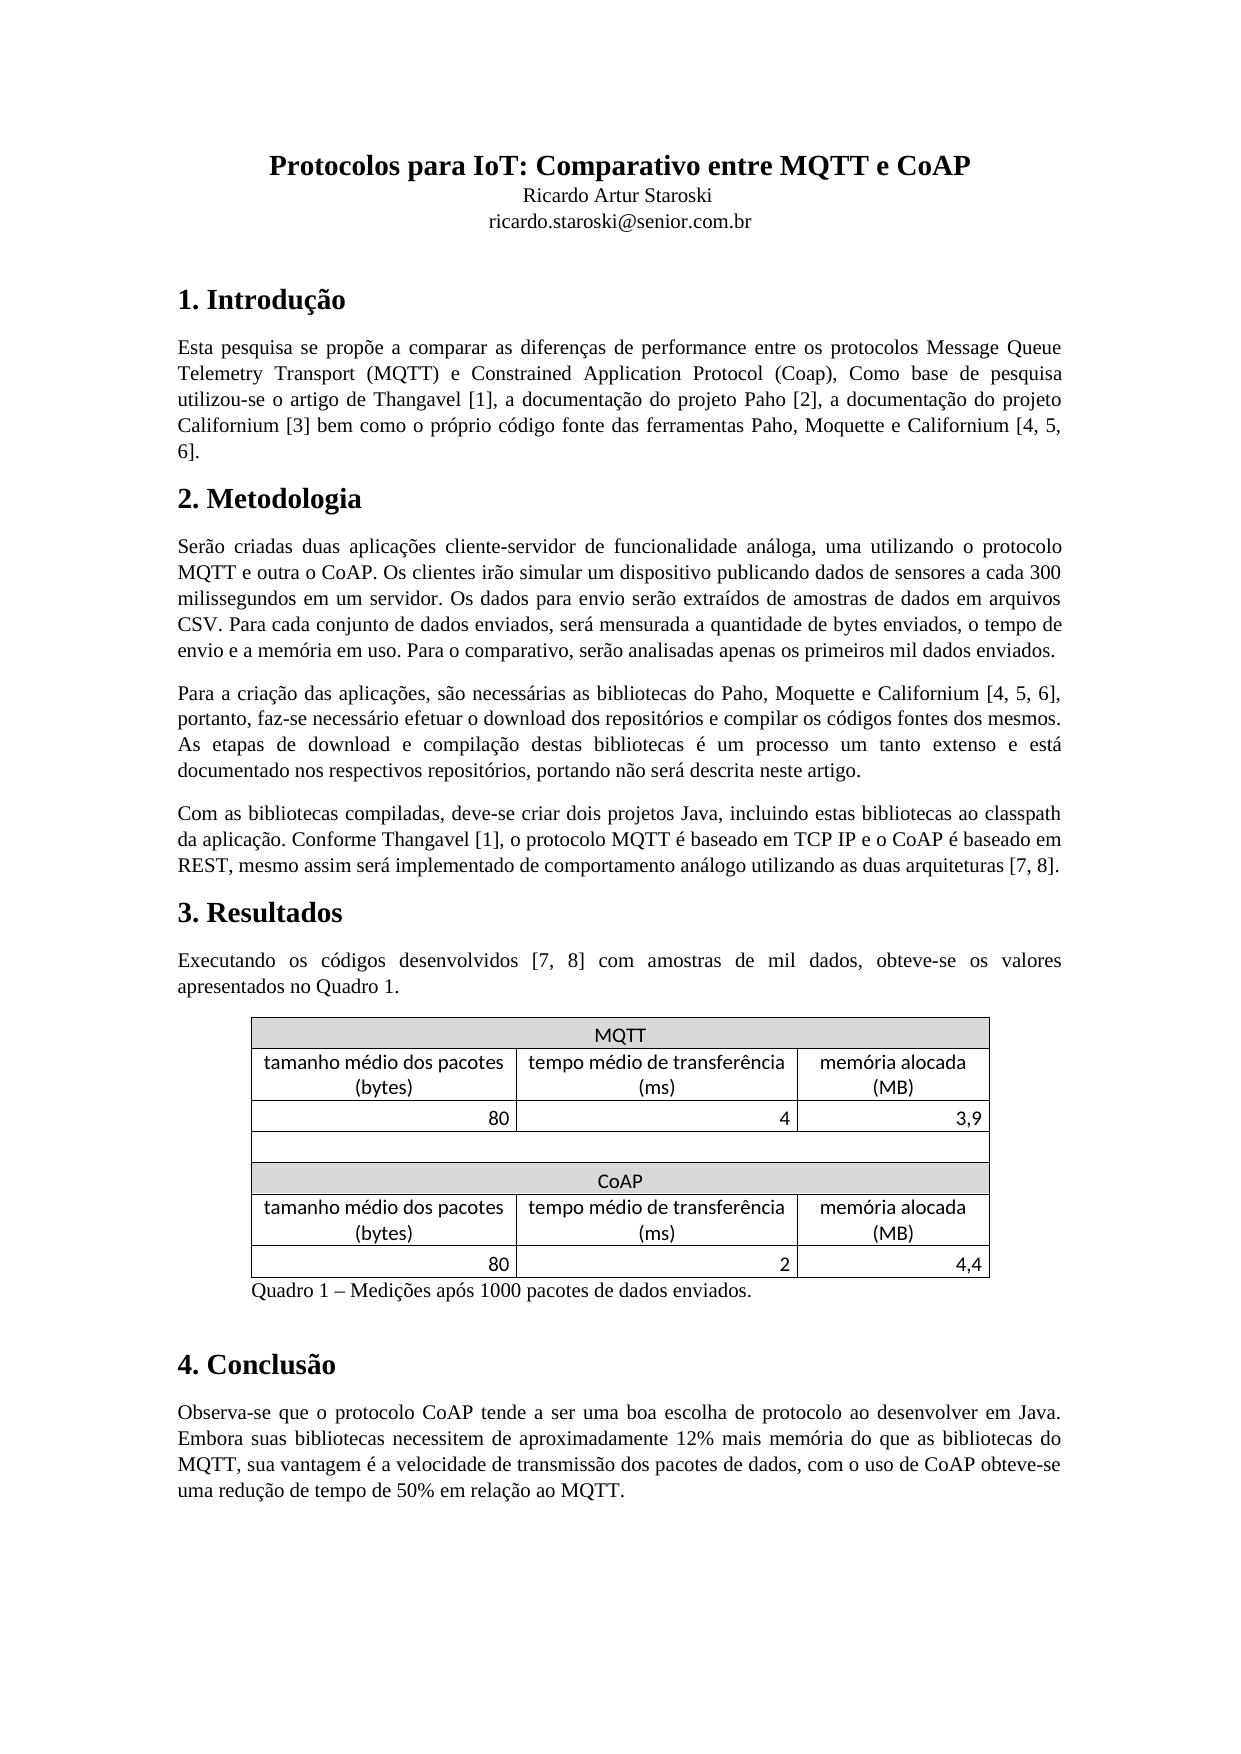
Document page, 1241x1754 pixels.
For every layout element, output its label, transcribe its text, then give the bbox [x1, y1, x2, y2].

text Esta pesquisa se propõe a comparar as diferenças de performance entre os protocolos Message Queue Telemetry Transport (MQTT) e Constrained Application Protocol (Coap), Como base de pesquisa utilizou-se o artigo de Thangavel [1], a documentação do projeto Paho [2], a documentação do projeto Californium [3] bem como o próprio código fonte das ferramentas Paho, Moquette e Californium [4, 5, 6]. [177, 335, 1063, 463]
table_cell memória alocada (MB) [798, 1195, 989, 1245]
text Observa-se que o protocolo CoAP tende a ser uma boa escolha de protocolo ao desenvolver em Java. Embora suas bibliotecas necessitem de aproximadamente 12% mais memória do que as bibliotecas do MQTT, sua vantagem é a velocidade de transmissão dos pacotes de dados, com o uso de CoAP obteve-se uma redução de tempo de 50% em relação ao MQTT. [177, 1400, 1063, 1502]
text 3. Resultados [177, 895, 1063, 929]
table_cell 80 [252, 1246, 516, 1277]
table_cell CoAP [252, 1163, 989, 1193]
table_cell 2 [517, 1246, 797, 1277]
text Protocolos para IoT: Comparativo entre MQTT e CoAP Ricardo Artur Staroski ricardo.staroski@senior.com.br [177, 148, 1063, 263]
text Quadro 1 – Medições após 1000 pacotes de dados enviados. [177, 1278, 1063, 1302]
text Executando os códigos desenvolvidos [7, 8] com amostras de mil dados, obteve-se os valores apresentados no Quadro 1. [177, 948, 1063, 998]
table_cell 4 [517, 1101, 797, 1131]
text 1. Introdução [177, 282, 1063, 316]
table_cell 3,9 [798, 1101, 989, 1131]
table_cell tamanho médio dos pacotes (bytes) [252, 1049, 516, 1100]
table_cell [252, 1132, 989, 1162]
table_cell memória alocada (MB) [798, 1049, 989, 1100]
table_cell 80 [252, 1101, 516, 1131]
text 4. Conclusão [177, 1320, 1063, 1381]
table_cell tempo médio de transferência (ms) [517, 1049, 797, 1100]
text 2. Metodologia [177, 481, 1063, 515]
table_header MQTT [252, 1018, 989, 1048]
text Para a criação das aplicações, são necessárias as bibliotecas do Paho, Moquette e Californium [4, 5, 6], portanto, faz-se necessário efetuar o download dos repositórios e compilar os códigos fontes dos mesmos. As etapas de download e compilação destas bibliotecas é um processo um tanto extenso e está documentado nos respectivos repositórios, portando não será descrita neste artigo. [177, 680, 1063, 782]
text Serão criadas duas aplicações cliente-servidor de funcionalidade análoga, uma utilizando o protocolo MQTT e outra o CoAP. Os clientes irão simular um dispositivo publicando dados de sensores a cada 300 milissegundos em um servidor. Os dados para envio serão extraídos de amostras de dados em arquivos CSV. Para cada conjunto de dados enviados, será mensurada a quantidade de bytes enviados, o tempo de envio e a memória em uso. Para o comparativo, serão analisadas apenas os primeiros mil dados enviados. [177, 534, 1063, 662]
table_cell tamanho médio dos pacotes (bytes) [252, 1195, 516, 1245]
table_cell tempo médio de transferência (ms) [517, 1195, 797, 1245]
table_cell 4,4 [798, 1246, 989, 1277]
text Com as bibliotecas compiladas, deve-se criar dois projetos Java, incluindo estas bibliotecas ao classpath da aplicação. Conforme Thangavel [1], o protocolo MQTT é baseado em TCP IP e o CoAP é baseado em REST, mesmo assim será implementado de comportamento análogo utilizando as duas arquiteturas [7, 8]. [177, 801, 1063, 877]
